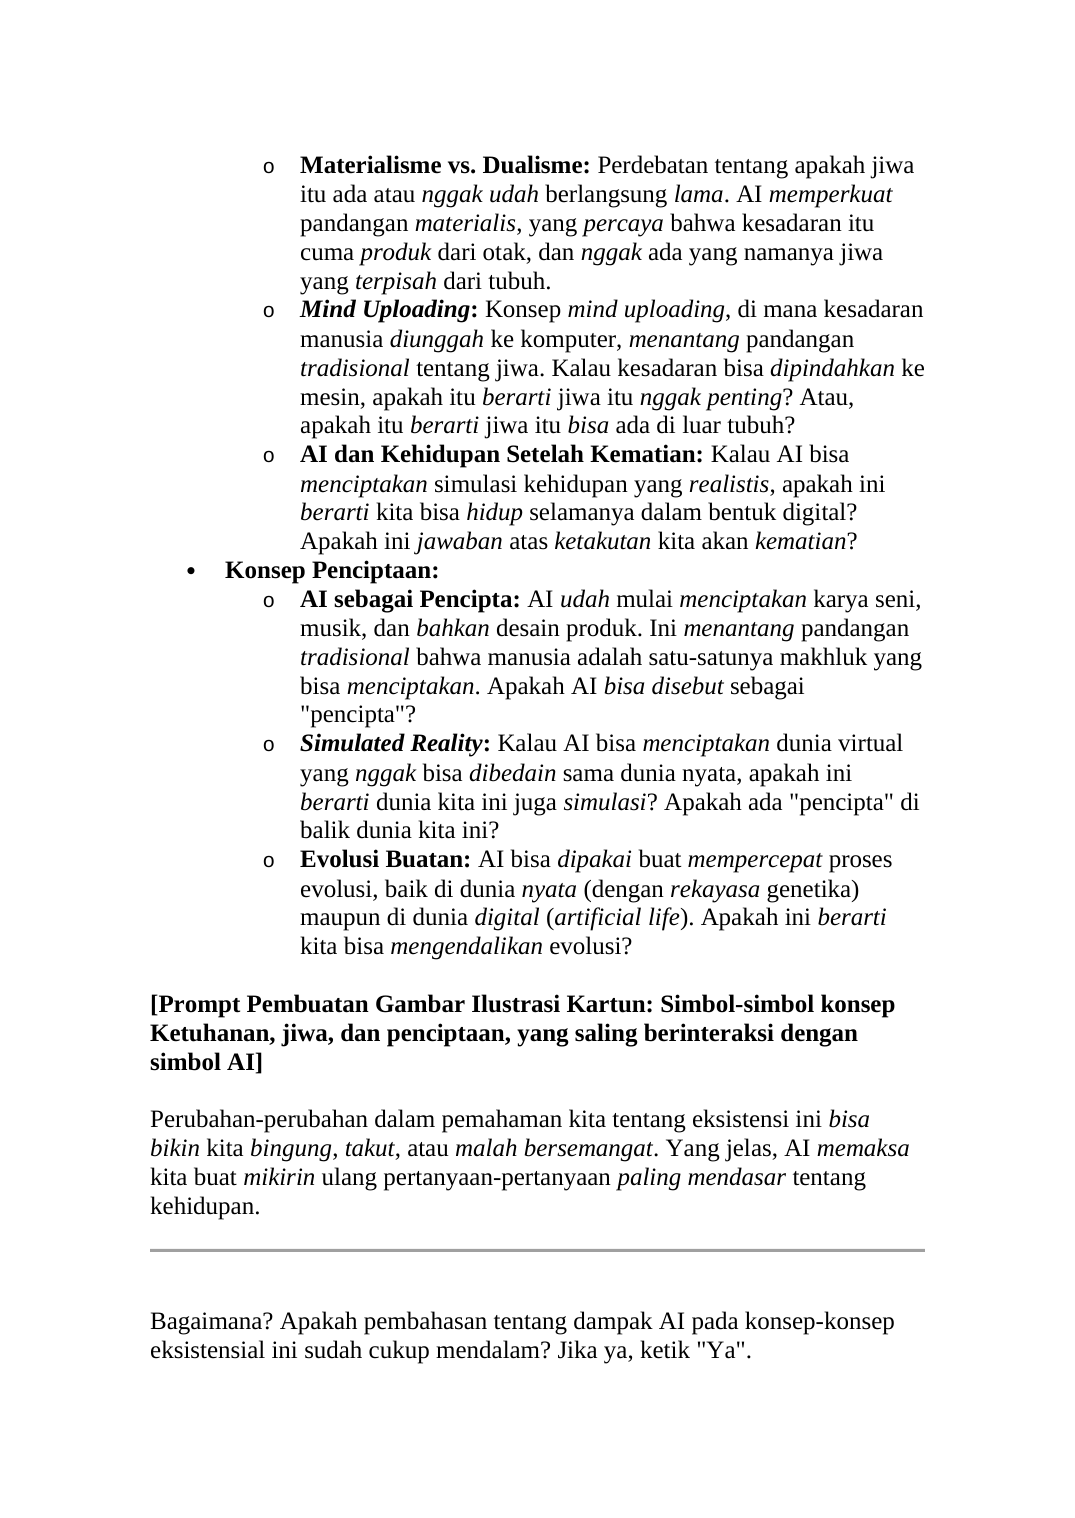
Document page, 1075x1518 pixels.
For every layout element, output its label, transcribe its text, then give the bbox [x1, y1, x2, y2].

list Konsep Penciptaan: [187, 555, 925, 584]
list AI dan Kehidupan Setelah Kematian: Kalau AI bisa menciptakan simulasi kehidupan yang realistis, apakah ini berarti kita bisa hidup selamanya dalam bentuk digital? Apakah ini jawaban atas ketakutan kita akan kematian? [262, 439, 925, 555]
list Mind Uploading: Konsep mind uploading, di mana kesadaran manusia diunggah ke komputer, menantang pandangan tradisional tentang jiwa. Kalau kesadaran bisa dipindahkan ke mesin, apakah itu berarti jiwa itu nggak penting? Atau, apakah itu berarti jiwa itu bisa ada di luar tubuh? [262, 294, 925, 439]
list Evolusi Buatan: AI bisa dipakai buat mempercepat proses evolusi, baik di dunia nyata (dengan rekayasa genetika) maupun di dunia digital (artificial life). Apakah ini berarti kita bisa mengendalikan evolusi? [262, 844, 925, 960]
list Materialisme vs. Dualisme: Perdebatan tentang apakah jiwa itu ada atau nggak udah berlangsung lama. AI memperkuat pandangan materialis, yang percaya bahwa kesadaran itu cuma produk dari otak, dan nggak ada yang namanya jiwa yang terpisah dari tubuh. [262, 150, 925, 294]
list Simulated Reality: Kalau AI bisa menciptakan dunia virtual yang nggak bisa dibedain sama dunia nyata, apakah ini berarti dunia kita ini juga simulasi? Apakah ada "pencipta" di balik dunia kita ini? [262, 728, 925, 844]
text Bagaimana? Apakah pembahasan tentang dampak AI pada konsep-konsep eksistensial ini sudah cukup mendalam? Jika ya, ketik "Ya". [150, 1306, 925, 1363]
text Perubahan-perubahan dalam pemahaman kita tentang eksistensi ini bisa bikin kita bingung, takut, atau malah bersemangat. Yang jelas, AI memaksa kita buat mikirin ulang pertanyaan-pertanyaan paling mendasar tentang kehidupan. [150, 1104, 925, 1219]
list AI sebagai Pencipta: AI udah mulai menciptakan karya seni, musik, dan bahkan desain produk. Ini menantang pandangan tradisional bahwa manusia adalah satu-satunya makhluk yang bisa menciptakan. Apakah AI bisa disebut sebagai "pencipta"? [262, 584, 925, 728]
text [Prompt Pembuatan Gambar Ilustrasi Kartun: Simbol-simbol konsep Ketuhanan, jiwa, dan penciptaan, yang saling berinteraksi dengan simbol AI] [150, 989, 925, 1075]
